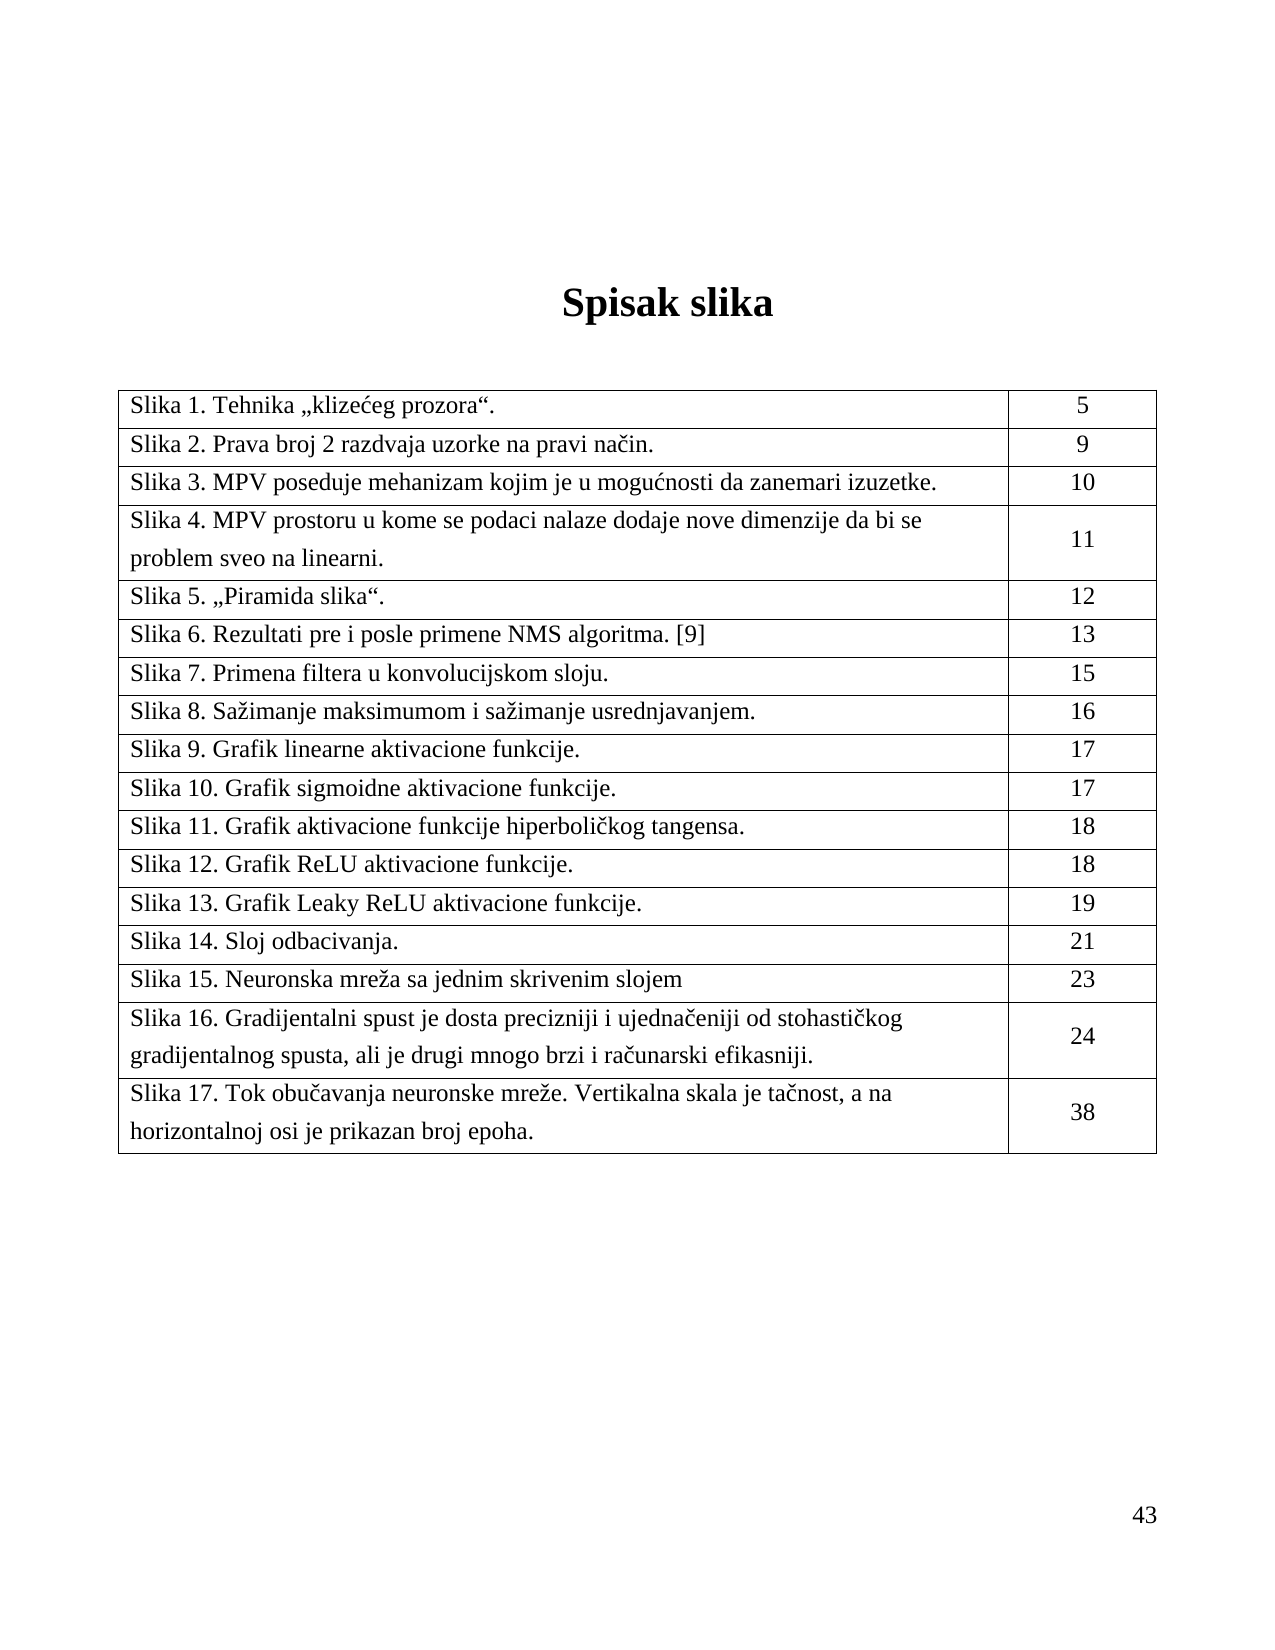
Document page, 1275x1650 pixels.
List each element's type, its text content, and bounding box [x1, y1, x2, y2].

table_cell Slika 11. Grafik aktivacione funkcije hiperboličkog tangensa. [119, 811, 1008, 848]
table_cell 14 [1009, 658, 1156, 695]
table_cell 9 [1009, 467, 1156, 504]
subtitle Spisak slika [178, 277, 1157, 325]
table_cell 8 [1009, 429, 1156, 466]
table_cell 17 [1009, 811, 1156, 848]
table_cell Slika 8. Sažimanje maksimumom i sažimanje usrednjavanjem. [119, 696, 1008, 733]
table_cell 23 [1009, 1003, 1156, 1077]
table_cell Slika 10. Grafik sigmoidne aktivacione funkcije. [119, 773, 1008, 810]
table_cell 15 [1009, 696, 1156, 733]
table_cell Slika 5. „Piramida slika“. [8] [119, 581, 1008, 618]
table_cell 18 [1009, 888, 1156, 925]
table_cell Slika 7. Primena filtera u konvolucijskom sloju. [119, 658, 1008, 695]
table_cell Slika 15. Neuronska mreža sa jednim skrivenim slojem [119, 965, 1008, 1002]
table_cell 35 [1009, 1079, 1156, 1153]
table_cell 16 [1009, 735, 1156, 772]
table_cell Slika 14. Sloj odbacivanja. [119, 926, 1008, 963]
table_cell Slika 9. Grafik linearne aktivacione funkcije. [119, 735, 1008, 772]
table_header Slika 1. Tehnika „klizećeg prozora“. [7] [119, 391, 1008, 428]
table_cell Slika 6. Rezultati pre i posle primene NMS algoritma. [9] [119, 620, 1008, 657]
table_cell Slika 13. Grafik Leaky ReLU aktivacione funkcije. [119, 888, 1008, 925]
table_cell Slika 16. Gradijentalni spust je dosta precizniji i ujednačeniji od stohastičkog gradijentalnog spusta, ali je drugi mnogo brzi i računarski efikasniji. [10] [119, 1003, 1008, 1077]
table_cell 9 [1009, 506, 1156, 580]
table_cell 20 [1009, 926, 1156, 963]
table_cell 16 [1009, 773, 1156, 810]
table_cell 22 [1009, 965, 1156, 1002]
table_cell Slika 3. MPV poseduje mehanizam kojim je u mogućnosti da zanemari izuzetke. [119, 467, 1008, 504]
table_cell Slika 2. Prava broj 2 razdvaja uzorke na pravi način. [119, 429, 1008, 466]
table_cell Slika 17. Tok obučavanja neuronske mreže. Vertikalna skala je tačnost, a na horizontalnoj osi je prikazan broj epoha. [119, 1079, 1008, 1153]
table_cell Slika 12. Grafik ReLU aktivacione funkcije. [119, 850, 1008, 887]
table_cell 11 [1009, 620, 1156, 657]
table_cell Slika 4. MPV prostoru u kome se podaci nalaze dodaje nove dimenzije da bi se problem sveo na linearni. [119, 506, 1008, 580]
table_cell 17 [1009, 850, 1156, 887]
table_cell 10 [1009, 581, 1156, 618]
table_header 4 [1009, 391, 1156, 428]
